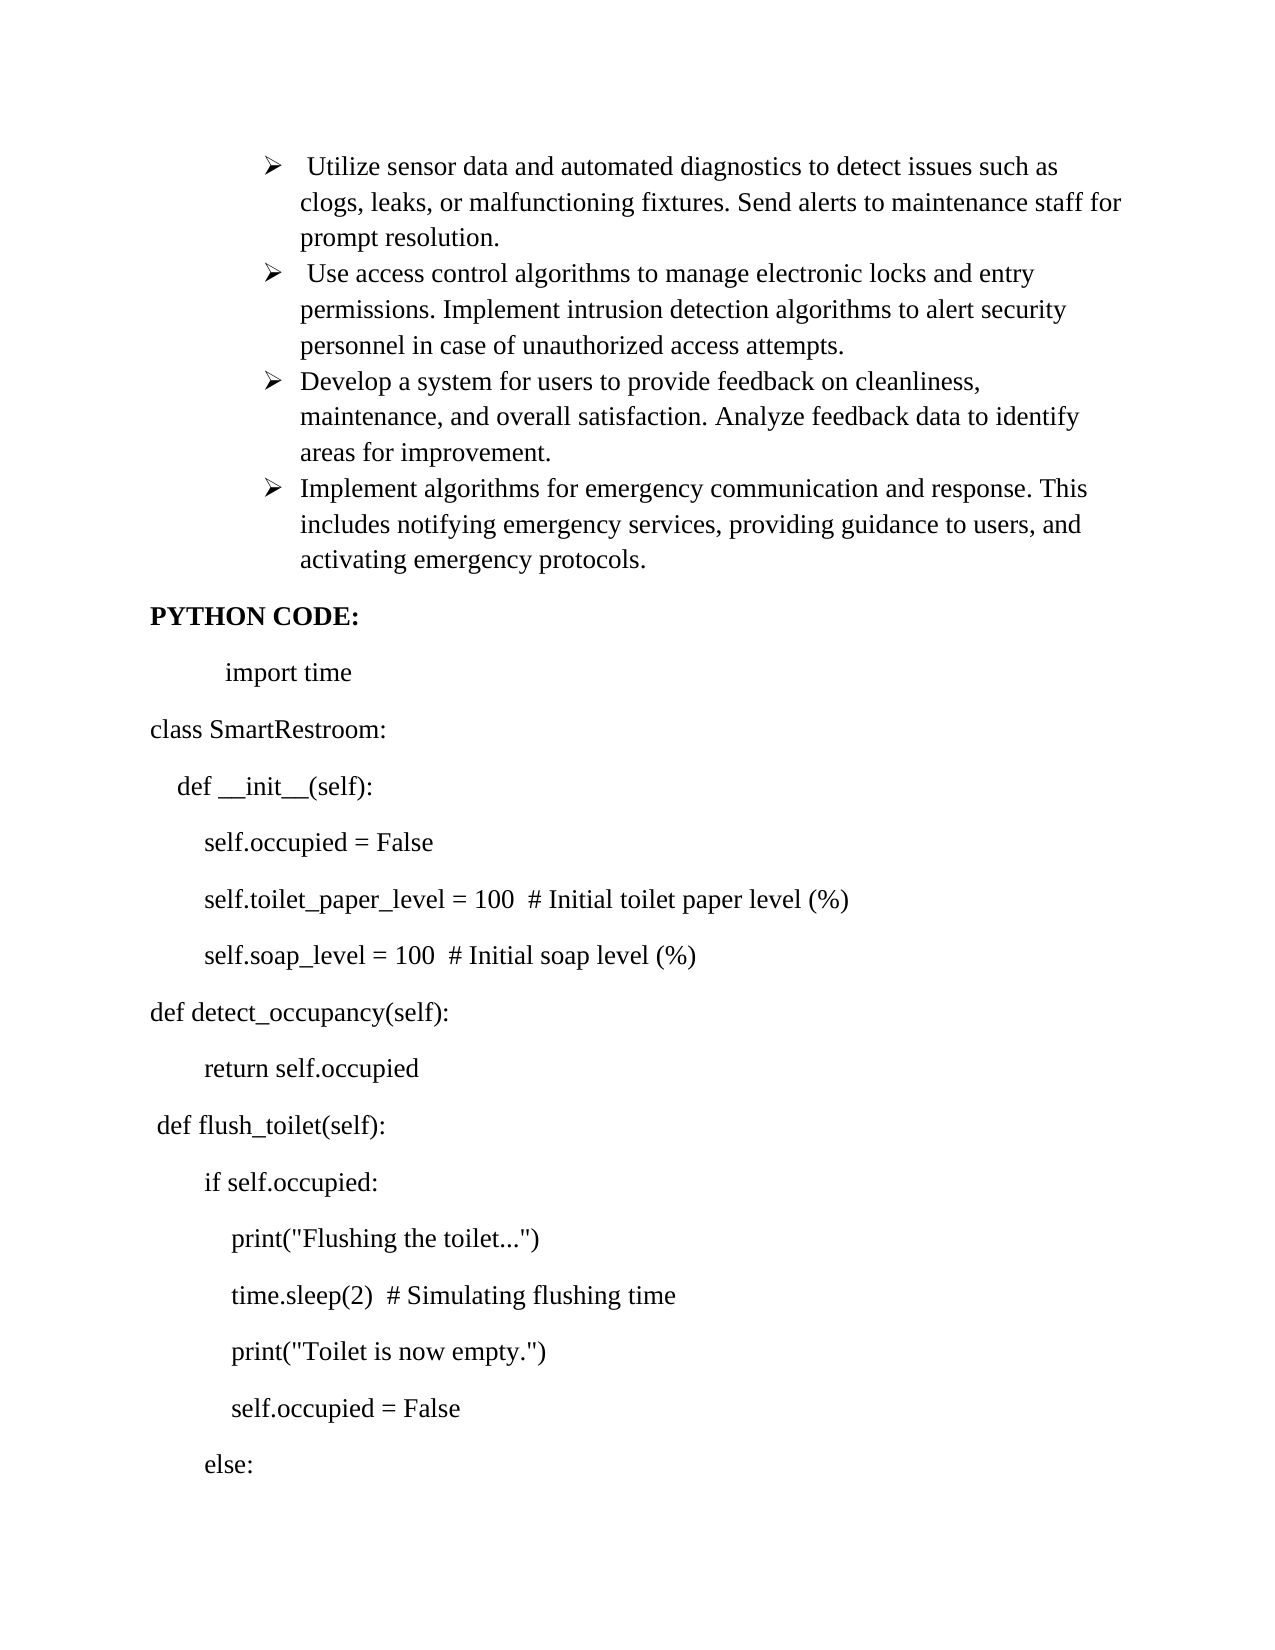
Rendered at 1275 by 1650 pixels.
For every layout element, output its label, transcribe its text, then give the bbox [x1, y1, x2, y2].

text self.occupied = False [150, 826, 1125, 857]
text else: [150, 1448, 1125, 1479]
list Develop a system for users to provide feedback on cleanliness, maintenance, and overall satisfaction. Analyze feedback data to identify areas for improvement. [262, 364, 1125, 467]
text def flush_toilet(self): [150, 1109, 1125, 1140]
text def __init__(self): [150, 770, 1125, 801]
text class SmartRestroom: [150, 713, 1125, 744]
list Implement algorithms for emergency communication and response. This includes notifying emergency services, providing guidance to users, and activating emergency protocols. [262, 472, 1125, 574]
text print("Toilet is now empty.") [150, 1335, 1125, 1366]
list Use access control algorithms to manage electronic locks and entry permissions. Implement intrusion detection algorithms to alert security personnel in case of unauthorized access attempts. [262, 257, 1125, 360]
text return self.occupied [150, 1052, 1125, 1084]
text self.occupied = False [150, 1392, 1125, 1423]
text time.sleep(2) # Simulating flushing time [150, 1279, 1125, 1310]
text def detect_occupancy(self): [150, 996, 1125, 1027]
text if self.occupied: [150, 1166, 1125, 1197]
text import time [150, 657, 1125, 688]
text self.soap_level = 100 # Initial soap level (%) [150, 939, 1125, 971]
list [262, 150, 1125, 253]
text self.toilet_paper_level = 100 # Initial toilet paper level (%) [150, 883, 1125, 914]
text PYTHON CODE: [150, 600, 1125, 631]
text print("Flushing the toilet...") [150, 1222, 1125, 1253]
